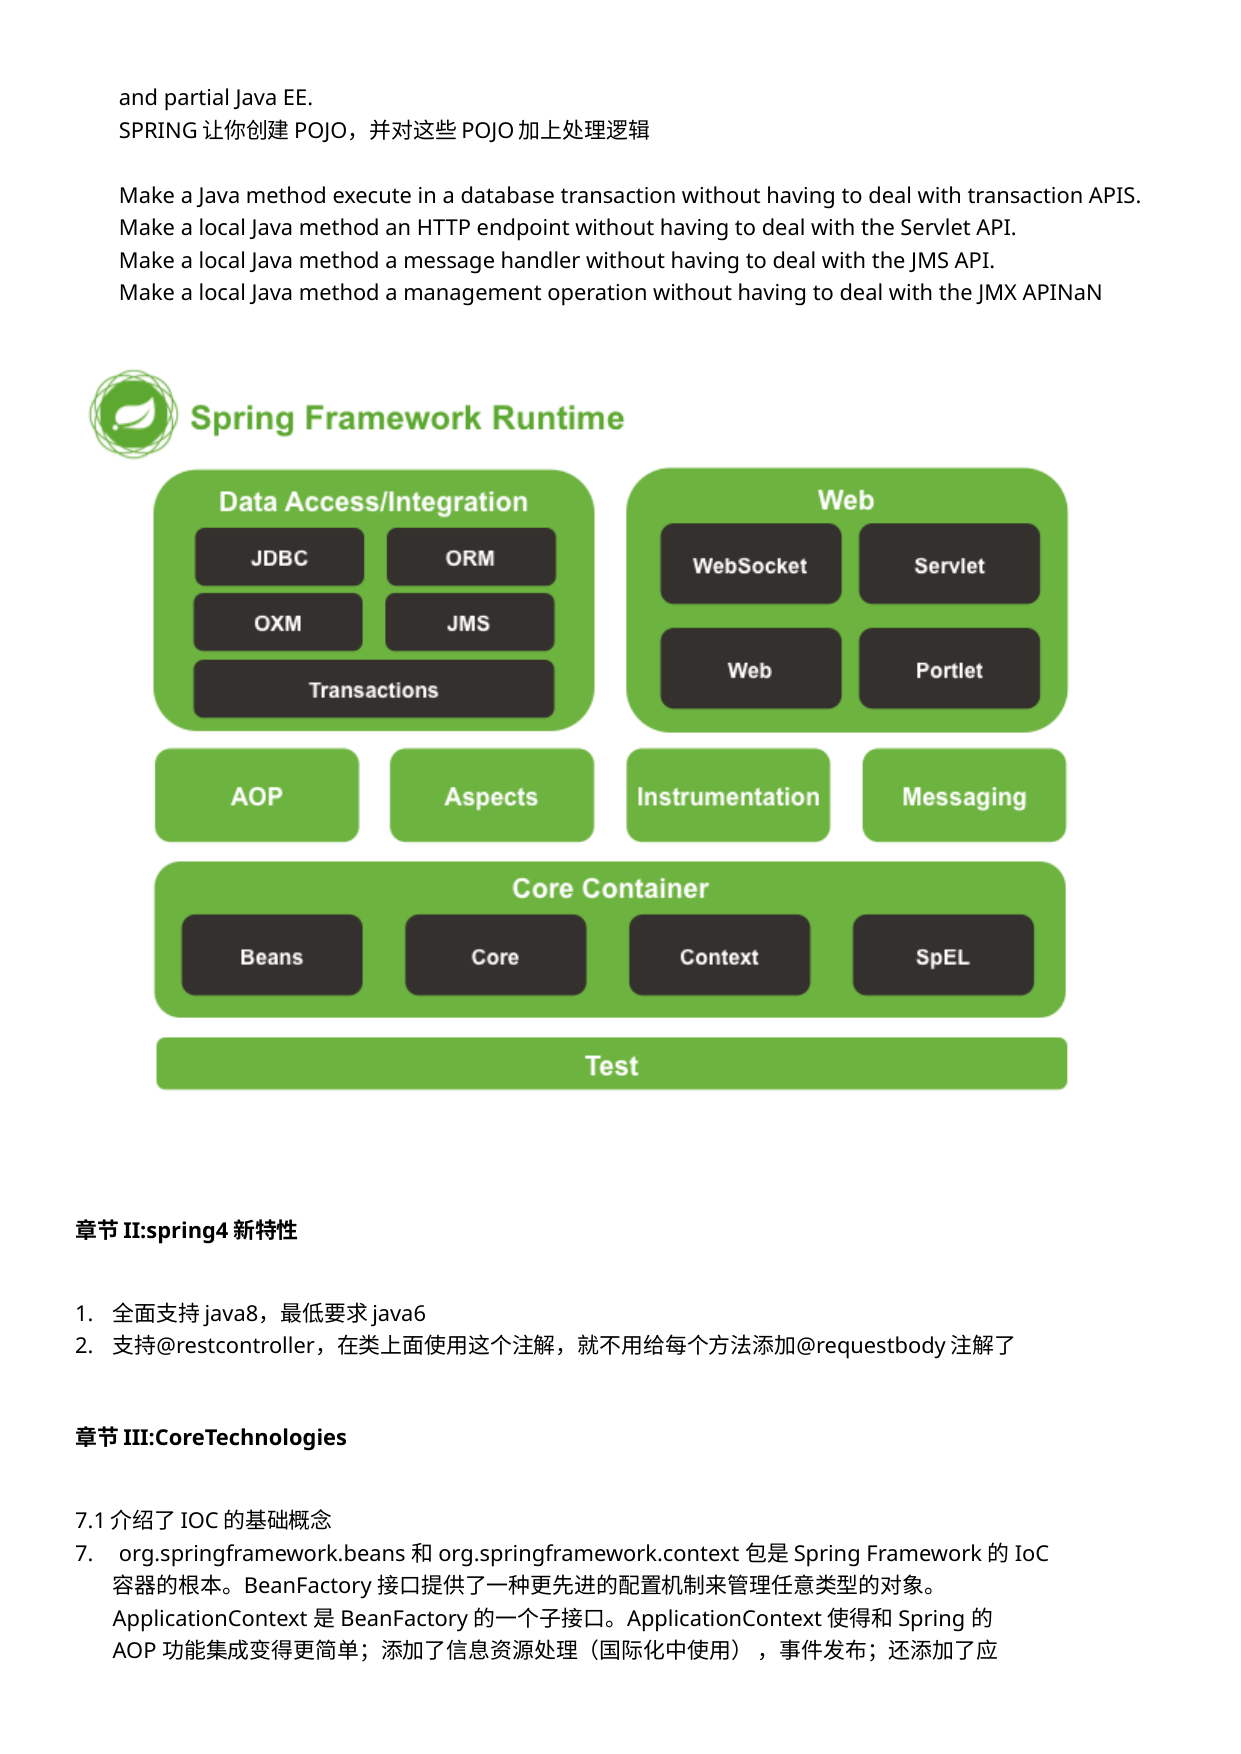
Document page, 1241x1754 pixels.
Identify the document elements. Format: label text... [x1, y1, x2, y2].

text SPRING让你创建POJO，并对这些POJO加上处理逻辑 [75, 113, 1165, 146]
text Make a local Java method a message handler without having to deal with the JMS API. [75, 243, 1165, 276]
text Make a Java method execute in a database transaction without having to deal with transaction APIS. [75, 178, 1165, 211]
subtitle 章节III:CoreTechnologies [75, 1420, 1165, 1453]
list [75, 1535, 1165, 1665]
text 7.1介绍了IOC的基础概念 [75, 1503, 1165, 1535]
picture [75, 340, 1166, 1159]
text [119, 81, 1165, 113]
list 全面支持java8，最低要求java6 [75, 1296, 1165, 1328]
list 支持@restcontroller，在类上面使用这个注解，就不用给每个方法添加@requestbody注解了 [75, 1328, 1165, 1361]
subtitle 章节II:spring4新特性 [75, 1213, 1165, 1245]
text Make a local Java method an HTTP endpoint without having to deal with the Servlet API. [75, 211, 1165, 243]
text Make a local Java method a management operation without having to deal with the JMX APINaN [75, 276, 1165, 308]
